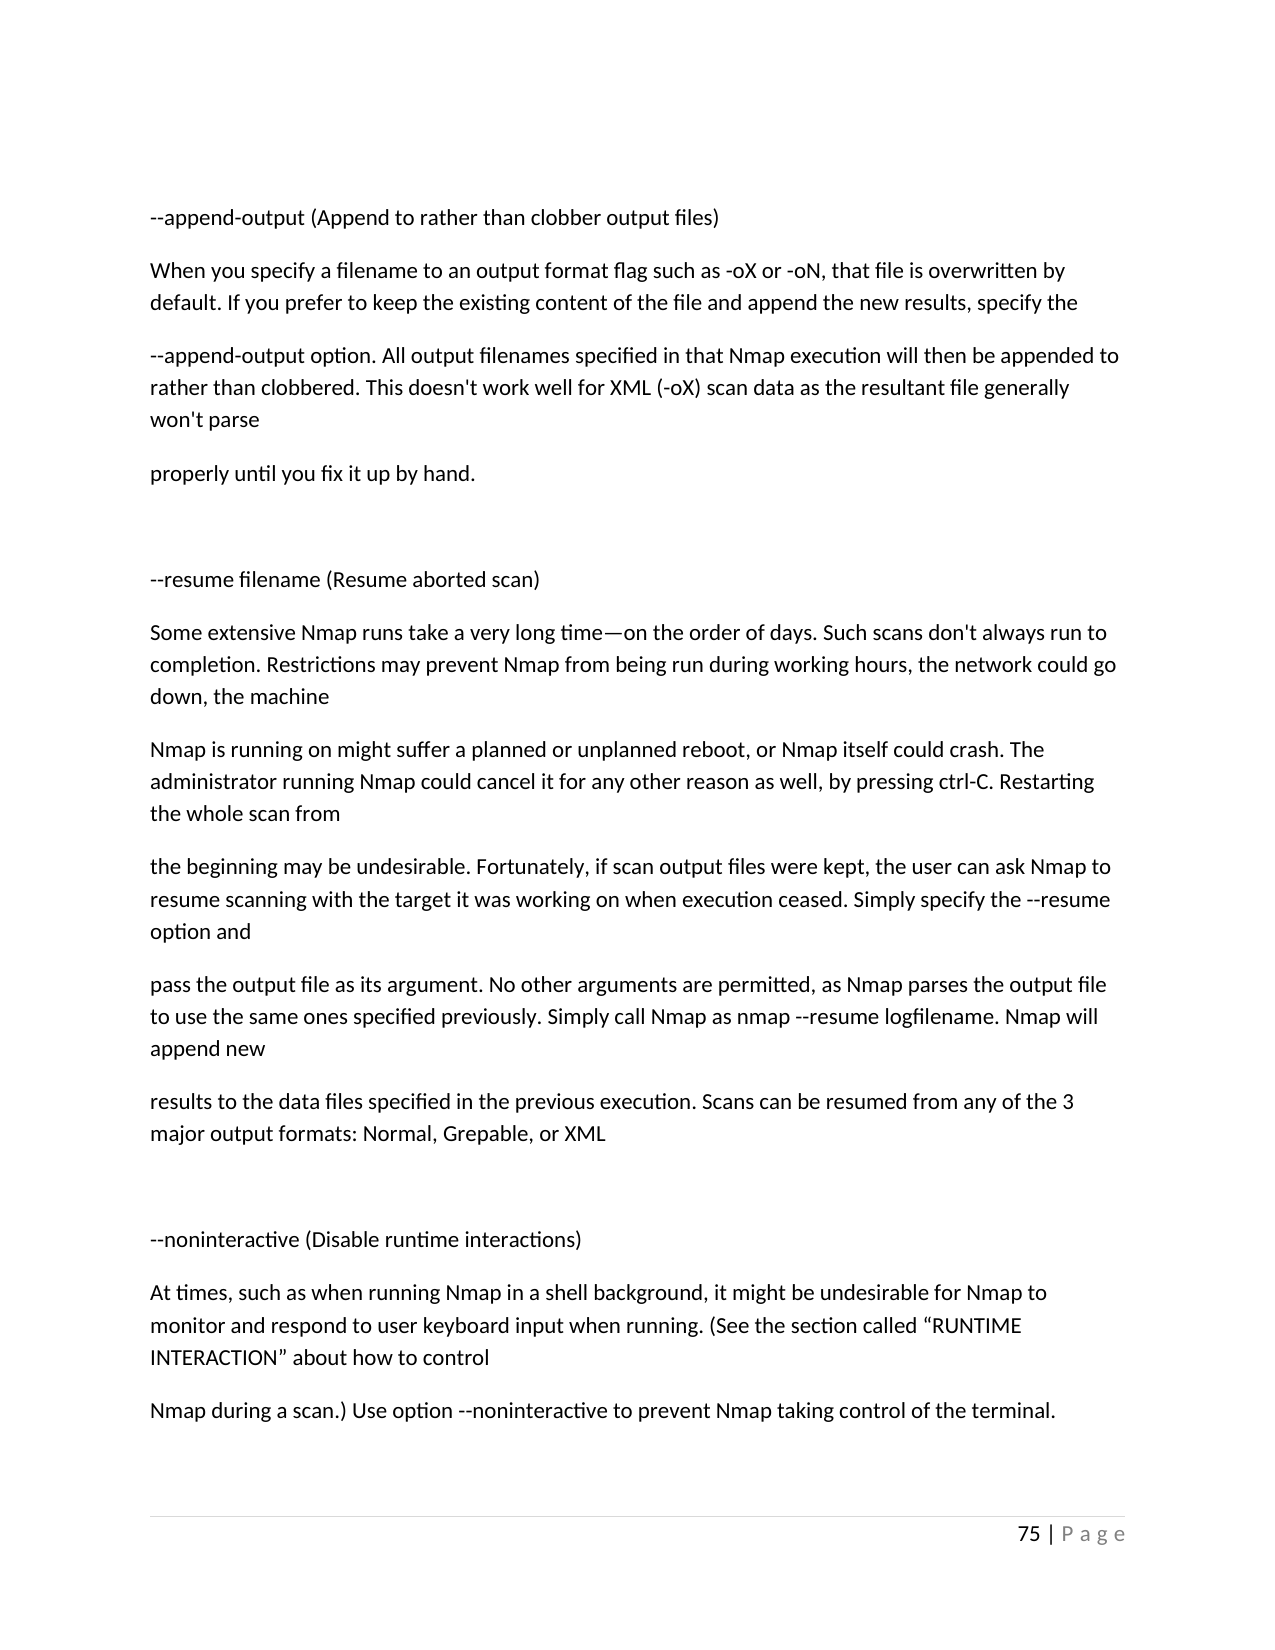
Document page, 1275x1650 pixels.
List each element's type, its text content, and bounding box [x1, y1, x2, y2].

text the beginning may be undesirable. Fortunately, if scan output files were kept, the user can ask Nmap to resume scanning with the target it was working on when execution ceased. Simply specify the --resume option and [150, 852, 1125, 945]
text --append-output (Append to rather than clobber output files) [150, 203, 1125, 231]
text Nmap is running on might suffer a planned or unplanned reboot, or Nmap itself could crash. The administrator running Nmap could cancel it for any other reason as well, by pressing ctrl-C. Restarting the whole scan from [150, 735, 1125, 827]
text properly until you fix it up by hand. [150, 459, 1125, 487]
text pass the output file as its argument. No other arguments are permitted, as Nmap parses the output file to use the same ones specified previously. Simply call Nmap as nmap --resume logfilename. Nmap will append new [150, 970, 1125, 1062]
text --append-output option. All output filenames specified in that Nmap execution will then be appended to rather than clobbered. This doesn't work well for XML (-oX) scan data as the resultant file generally won't parse [150, 341, 1125, 434]
text --noninteractive (Disable runtime interactions) [150, 1226, 1125, 1253]
text When you specify a filename to an output format flag such as -oX or -oN, that file is overwritten by default. If you prefer to keep the existing content of the file and append the new results, specify the [150, 256, 1125, 316]
text Some extensive Nmap runs take a very long time—on the order of days. Such scans don't always run to completion. Restrictions may prevent Nmap from being run during working hours, the network could go down, the machine [150, 618, 1125, 710]
text Nmap during a scan.) Use option --noninteractive to prevent Nmap taking control of the terminal. [150, 1396, 1125, 1424]
text --resume filename (Resume aborted scan) [150, 565, 1125, 593]
text results to the data files specified in the previous execution. Scans can be resumed from any of the 3 major output formats: Normal, Grepable, or XML [150, 1087, 1125, 1147]
text At times, such as when running Nmap in a shell background, it might be undesirable for Nmap to monitor and respond to user keyboard input when running. (See the section called “RUNTIME INTERACTION” about how to control [150, 1278, 1125, 1371]
